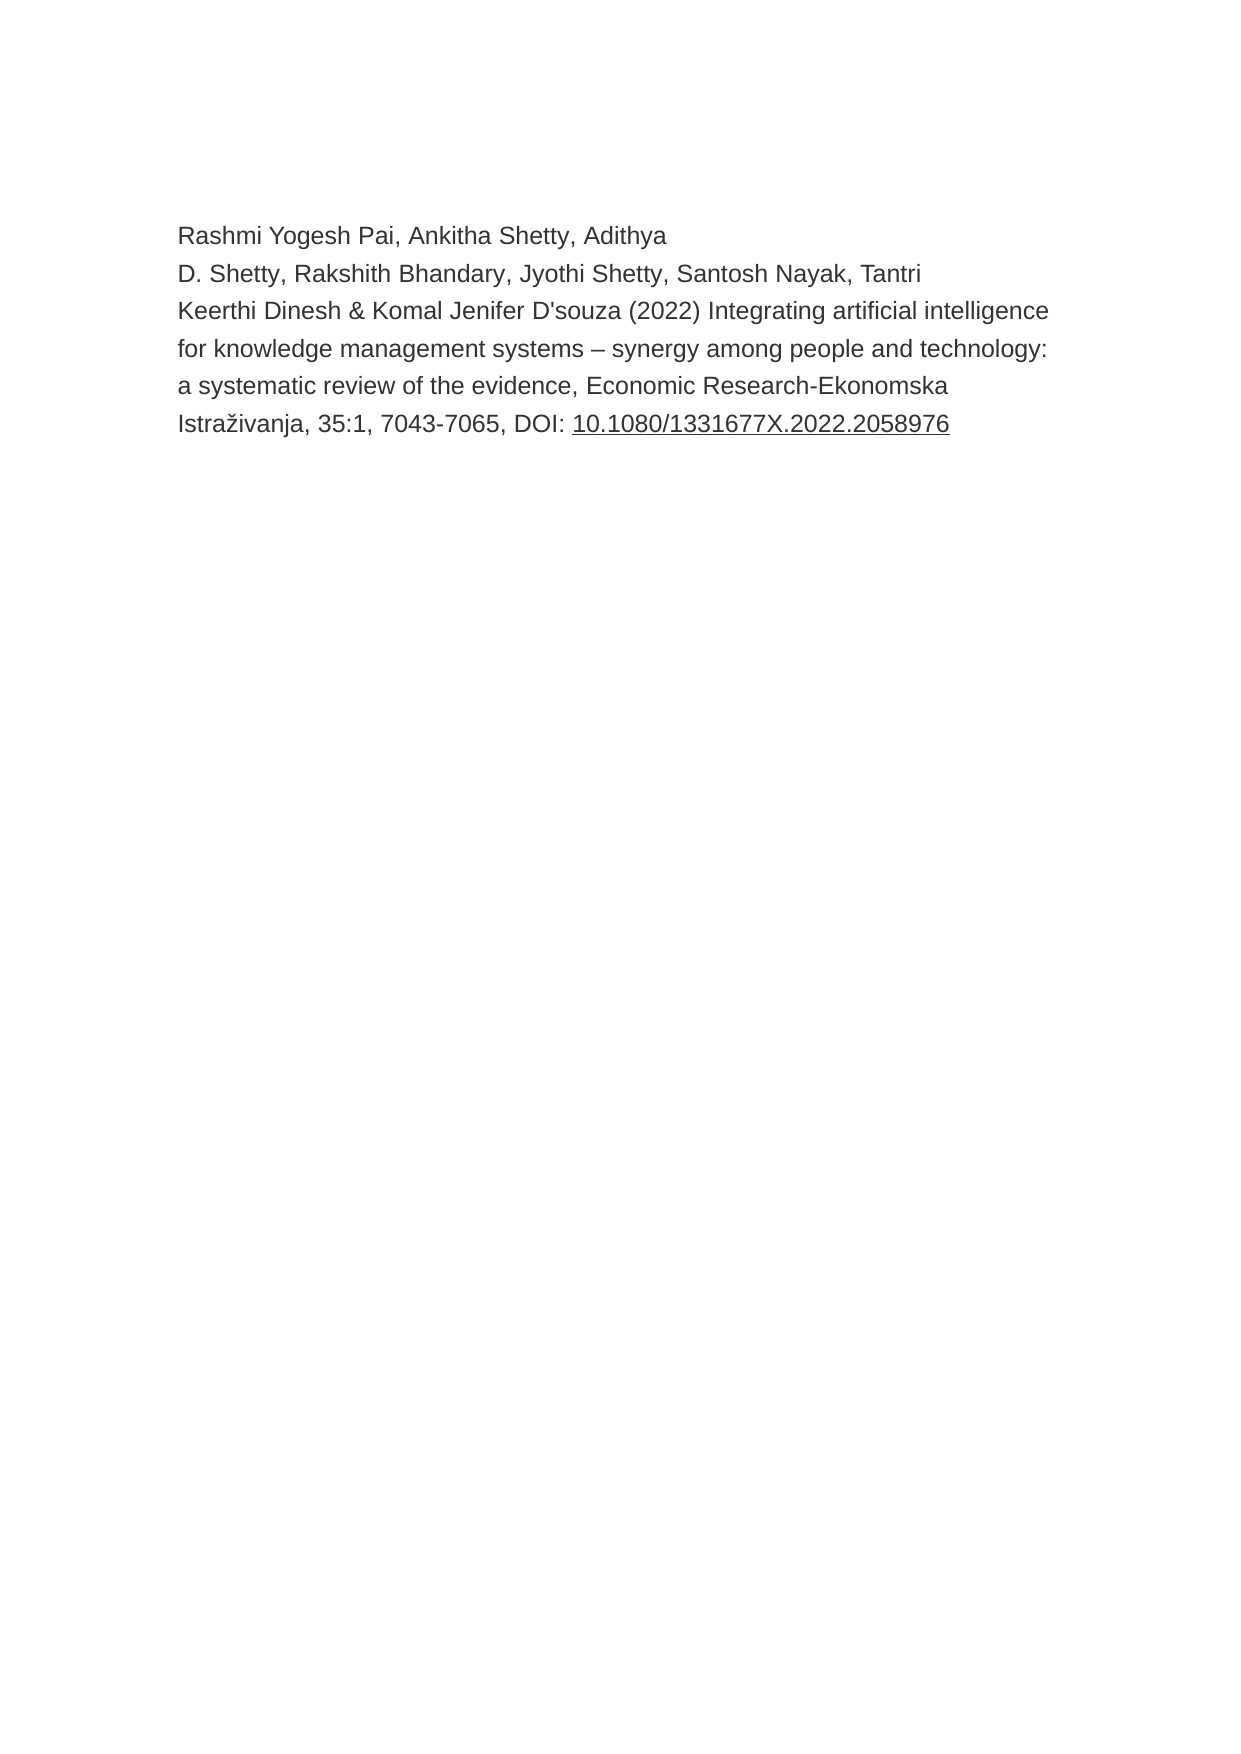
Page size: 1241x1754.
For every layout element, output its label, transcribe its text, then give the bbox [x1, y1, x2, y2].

text Rashmi Yogesh Pai, Ankitha Shetty, Adithya D. Shetty, Rakshith Bhandary, Jyothi Shetty, Santosh Nayak, Tantri Keerthi Dinesh & Komal Jenifer D'souza (2022) Integrating artificial intelligence for knowledge management systems – synergy among people and technology: a systematic review of the evidence, Economic Research-Ekonomska Istraživanja, 35:1, 7043-7065, DOI: 10.1080/1331677X.2022.2058976 [177, 217, 1063, 442]
